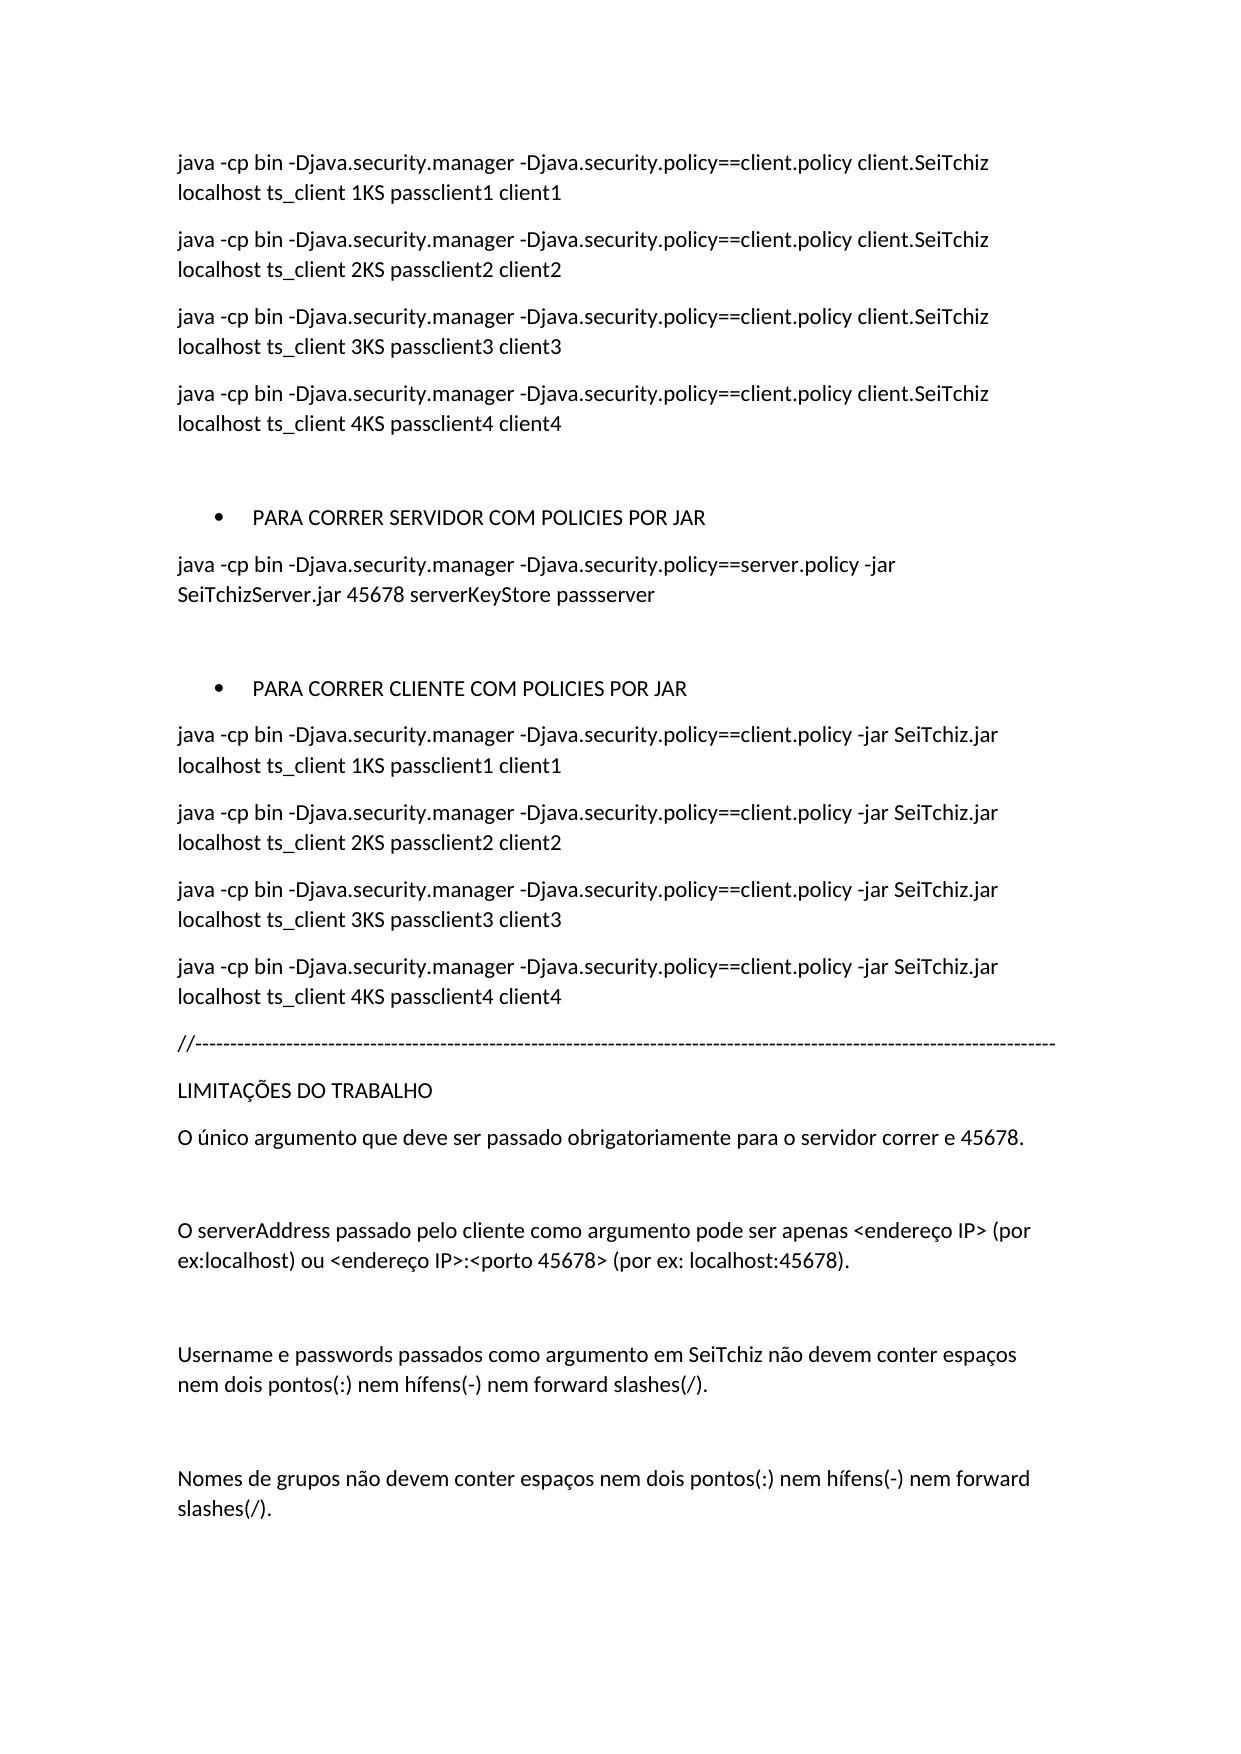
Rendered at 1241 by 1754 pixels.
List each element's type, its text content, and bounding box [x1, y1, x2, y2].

text java -cp bin -Djava.security.manager -Djava.security.policy==server.policy -jar SeiTchizServer.jar 45678 serverKeyStore passserver [177, 550, 1063, 608]
text java -cp bin -Djava.security.manager -Djava.security.policy==client.policy -jar SeiTchiz.jar localhost ts_client 1KS passclient1 client1 [177, 721, 1063, 779]
text //--------------------------------------------------------------------------------------------------------------------------- [177, 1029, 1063, 1057]
text Nomes de grupos não devem conter espaços nem dois pontos(:) nem hífens(-) nem forward slashes(/). [177, 1464, 1063, 1522]
text java -cp bin -Djava.security.manager -Djava.security.policy==client.policy client.SeiTchiz localhost ts_client 3KS passclient3 client3 [177, 302, 1063, 360]
text java -cp bin -Djava.security.manager -Djava.security.policy==client.policy -jar SeiTchiz.jar localhost ts_client 2KS passclient2 client2 [177, 798, 1063, 856]
text java -cp bin -Djava.security.manager -Djava.security.policy==client.policy client.SeiTchiz localhost ts_client 2KS passclient2 client2 [177, 225, 1063, 283]
list PARA CORRER SERVIDOR COM POLICIES POR JAR [215, 503, 1063, 531]
text java -cp bin -Djava.security.manager -Djava.security.policy==client.policy client.SeiTchiz localhost ts_client 4KS passclient4 client4 [177, 379, 1063, 437]
text java -cp bin -Djava.security.manager -Djava.security.policy==client.policy -jar SeiTchiz.jar localhost ts_client 3KS passclient3 client3 [177, 875, 1063, 933]
text Username e passwords passados como argumento em SeiTchiz não devem conter espaços nem dois pontos(:) nem hífens(-) nem forward slashes(/). [177, 1340, 1063, 1398]
text java -cp bin -Djava.security.manager -Djava.security.policy==client.policy client.SeiTchiz localhost ts_client 1KS passclient1 client1 [177, 148, 1063, 206]
list PARA CORRER CLIENTE COM POLICIES POR JAR [215, 674, 1063, 702]
text java -cp bin -Djava.security.manager -Djava.security.policy==client.policy -jar SeiTchiz.jar localhost ts_client 4KS passclient4 client4 [177, 952, 1063, 1010]
text O serverAddress passado pelo cliente como argumento pode ser apenas <endereço IP> (por ex:localhost) ou <endereço IP>:<porto 45678> (por ex: localhost:45678). [177, 1216, 1063, 1274]
text O único argumento que deve ser passado obrigatoriamente para o servidor correr e 45678. [177, 1123, 1063, 1151]
text LIMITAÇÕES DO TRABALHO [177, 1076, 1063, 1104]
